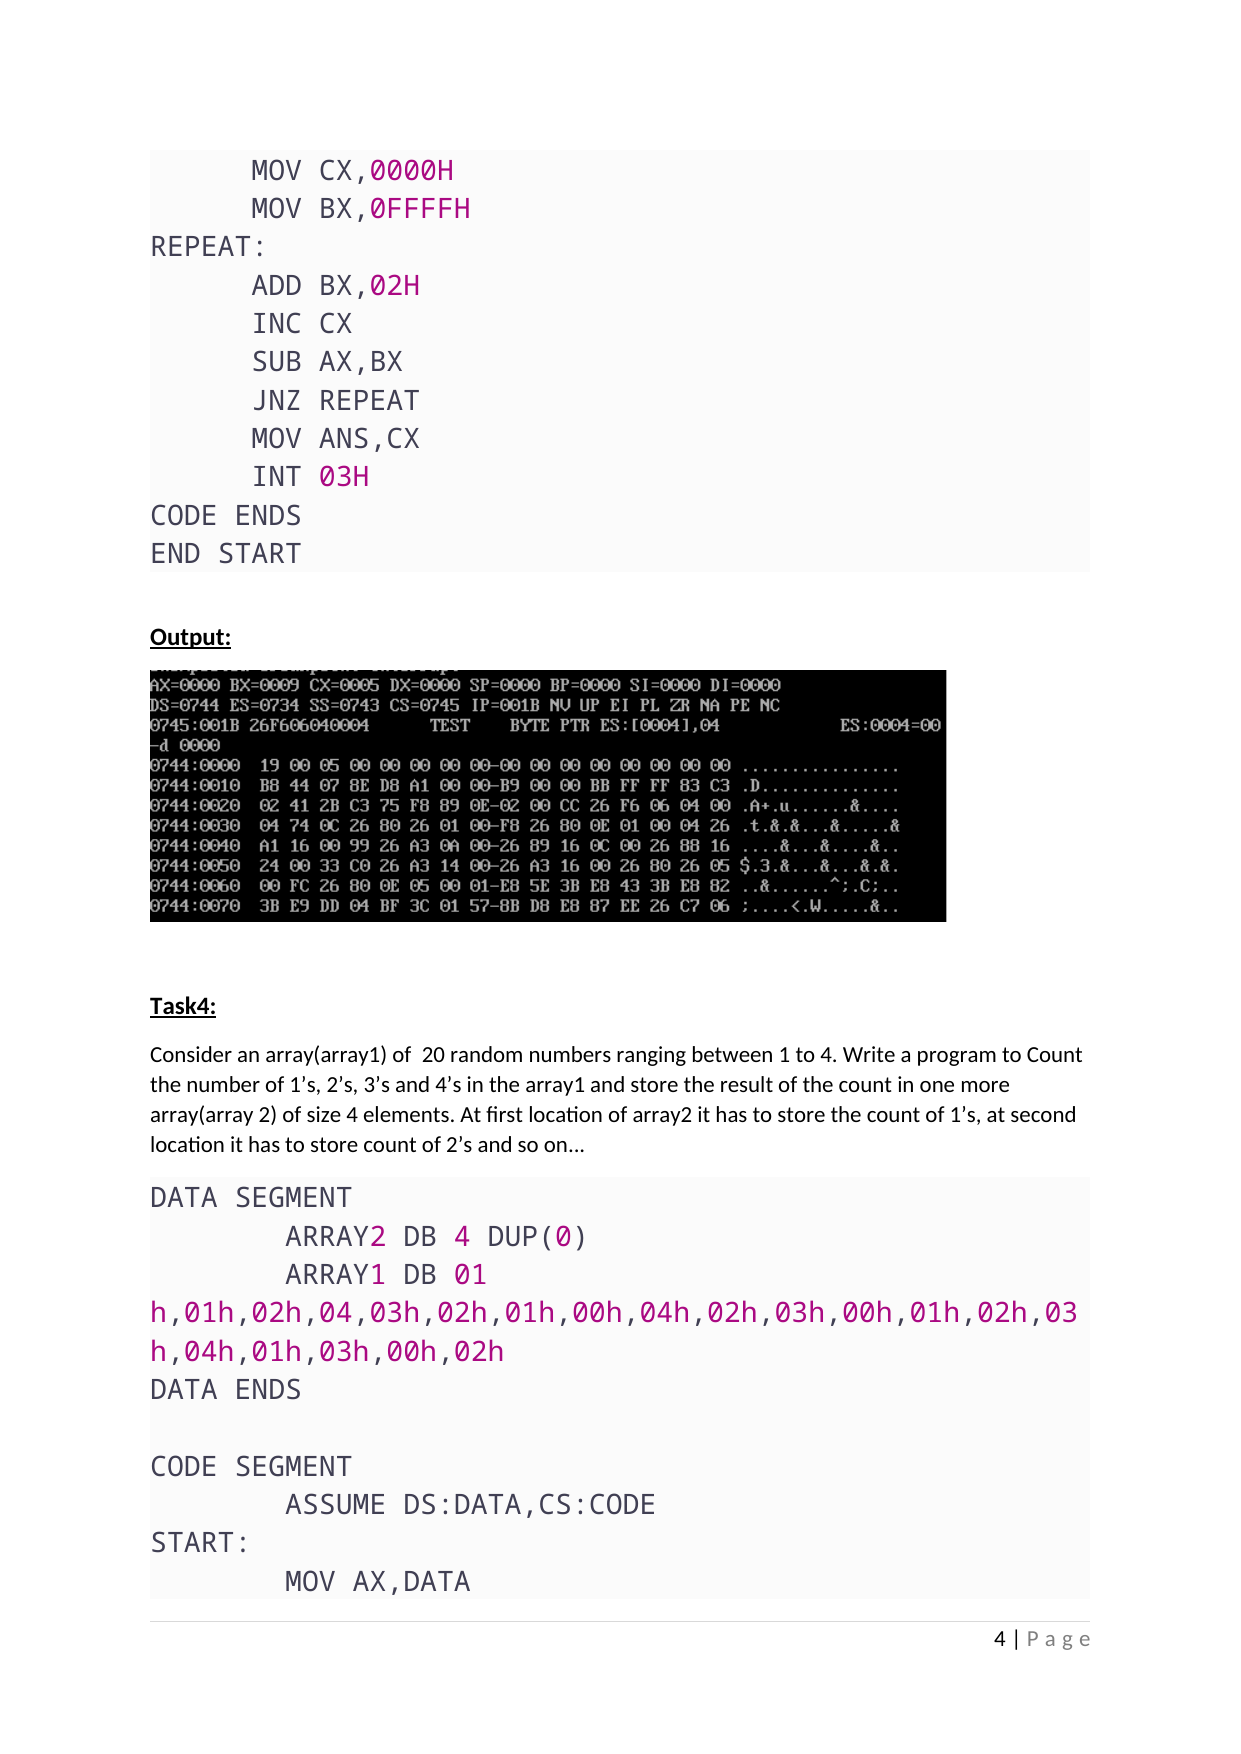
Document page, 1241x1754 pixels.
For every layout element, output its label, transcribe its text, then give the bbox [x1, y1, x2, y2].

text DATA SEGMENT [150, 1177, 1090, 1216]
text END START [150, 533, 1090, 572]
text INC CX [150, 303, 1090, 342]
text INT 03H [150, 457, 1090, 495]
picture [150, 670, 947, 922]
text ADD BX,02H [150, 265, 1090, 303]
text Consider an array(array1) of 20 random numbers ranging between 1 to 4. Write a program to Count the number of 1’s, 2’s, 3’s and 4’s in the array1 and store the result of the count in one more array(array 2) of size 4 elements. At first location of array2 it has to store the count of 1’s, at second location it has to store count of 2’s and so on... [150, 1040, 1090, 1159]
text SUB AX,BX [150, 342, 1090, 380]
text CODE SEGMENT [150, 1446, 1090, 1484]
text CODE ENDS [150, 495, 1090, 533]
text MOV CX,0000H [150, 150, 1090, 188]
text MOV AX,DATA [150, 1561, 1090, 1599]
text REPEAT: [150, 227, 1090, 265]
text ASSUME DS:DATA,CS:CODE [150, 1484, 1090, 1522]
text JNZ REPEAT [150, 380, 1090, 418]
text START: [150, 1522, 1090, 1561]
text Output: [150, 621, 1090, 652]
text ARRAY1 DB 01h,01h,02h,04,03h,02h,01h,00h,04h,02h,03h,00h,01h,02h,03h,04h,01h,03h,00h,02h [150, 1254, 1090, 1369]
text Task4: [150, 990, 1090, 1021]
text MOV ANS,CX [150, 418, 1090, 457]
text MOV BX,0FFFFH [150, 188, 1090, 227]
text ARRAY2 DB 4 DUP(0) [150, 1216, 1090, 1254]
text DATA ENDS [150, 1369, 1090, 1407]
